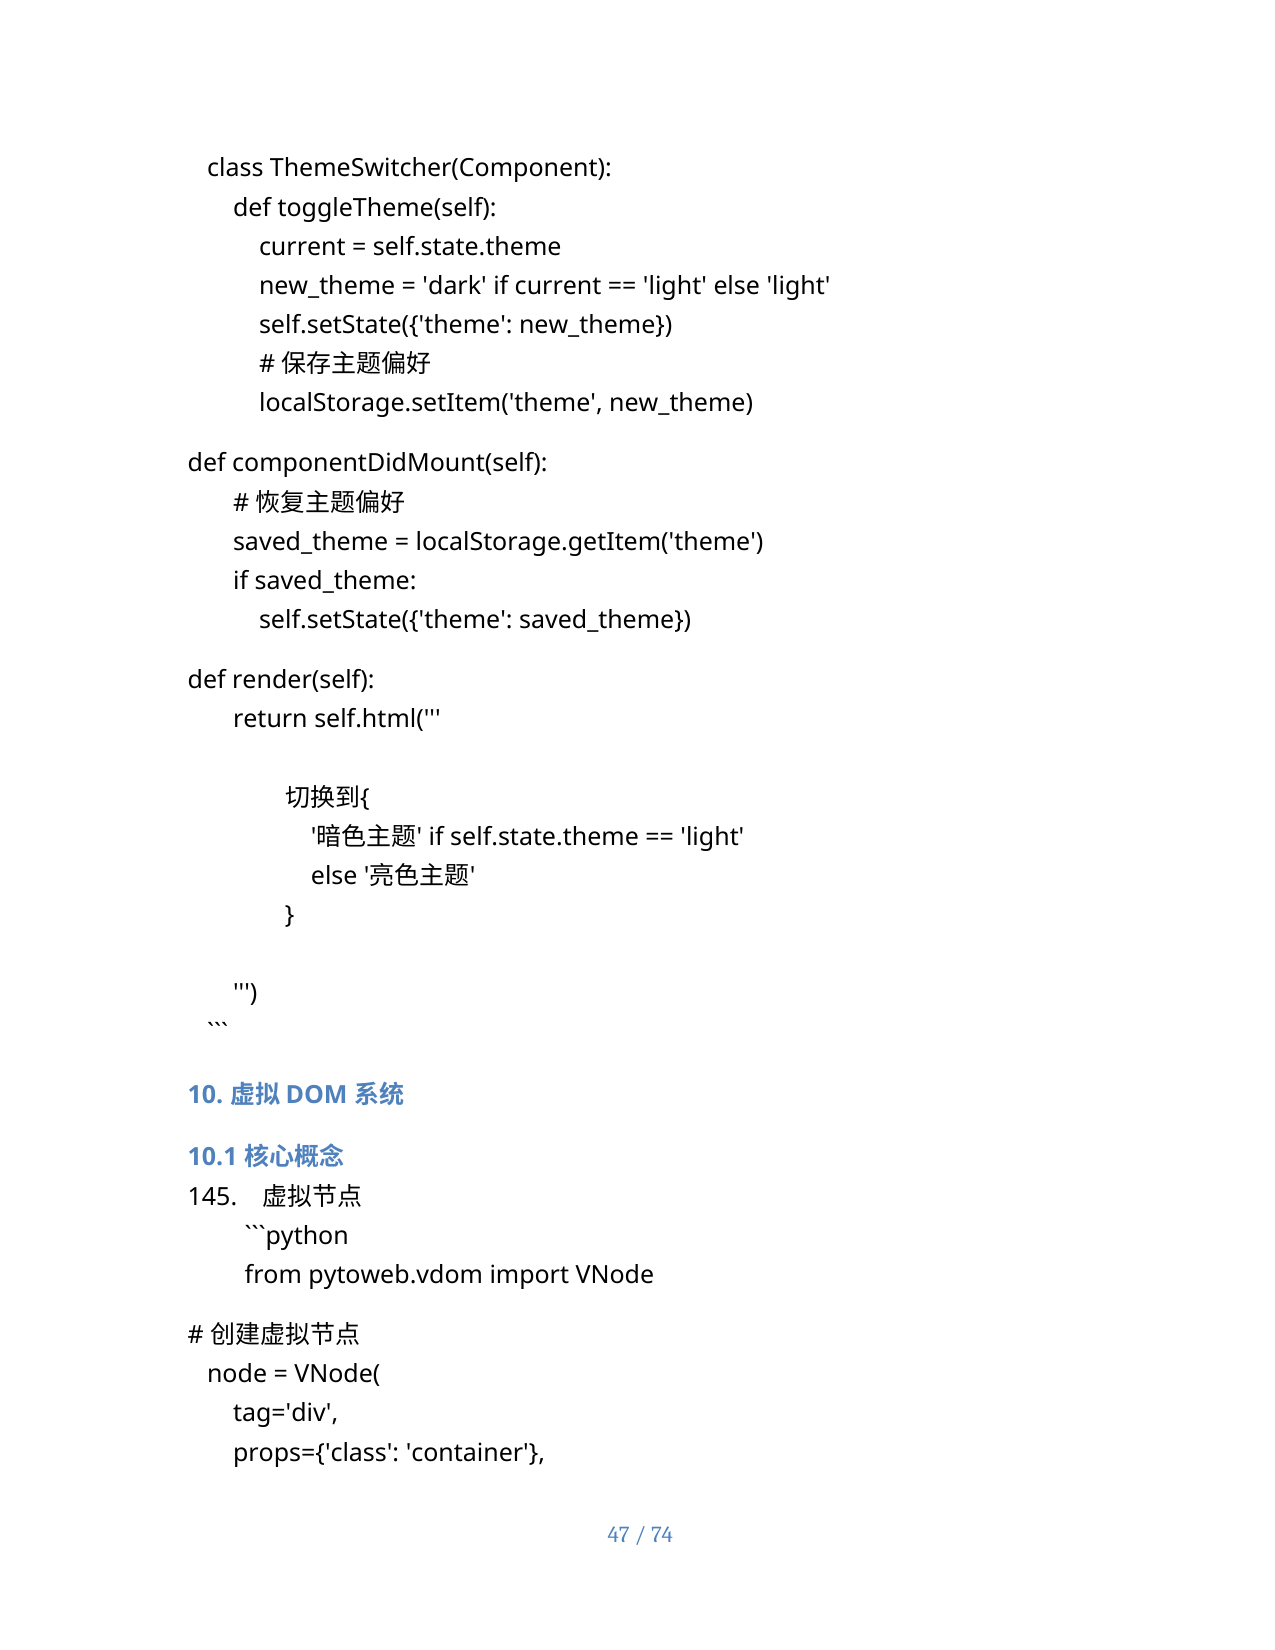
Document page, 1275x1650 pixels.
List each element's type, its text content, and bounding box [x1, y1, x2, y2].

subtitle 10. 虚拟 DOM 系统 [187, 1074, 1087, 1110]
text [187, 1317, 1087, 1468]
text def render(self): return self.html(''' 切换到{ '暗色主题' if self.state.theme == 'light' else '亮色主题' } ''') ``` [187, 662, 1087, 1048]
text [187, 150, 1087, 419]
text def componentDidMount(self): # 恢复主题偏好 saved_theme = localStorage.getItem('theme') if saved_theme: self.setState({'theme': saved_theme}) [187, 445, 1087, 636]
subtitle 10.1 核心概念 [187, 1137, 1087, 1173]
list 虚拟节点 ```python from pytoweb.vdom import VNode [187, 1178, 1087, 1291]
